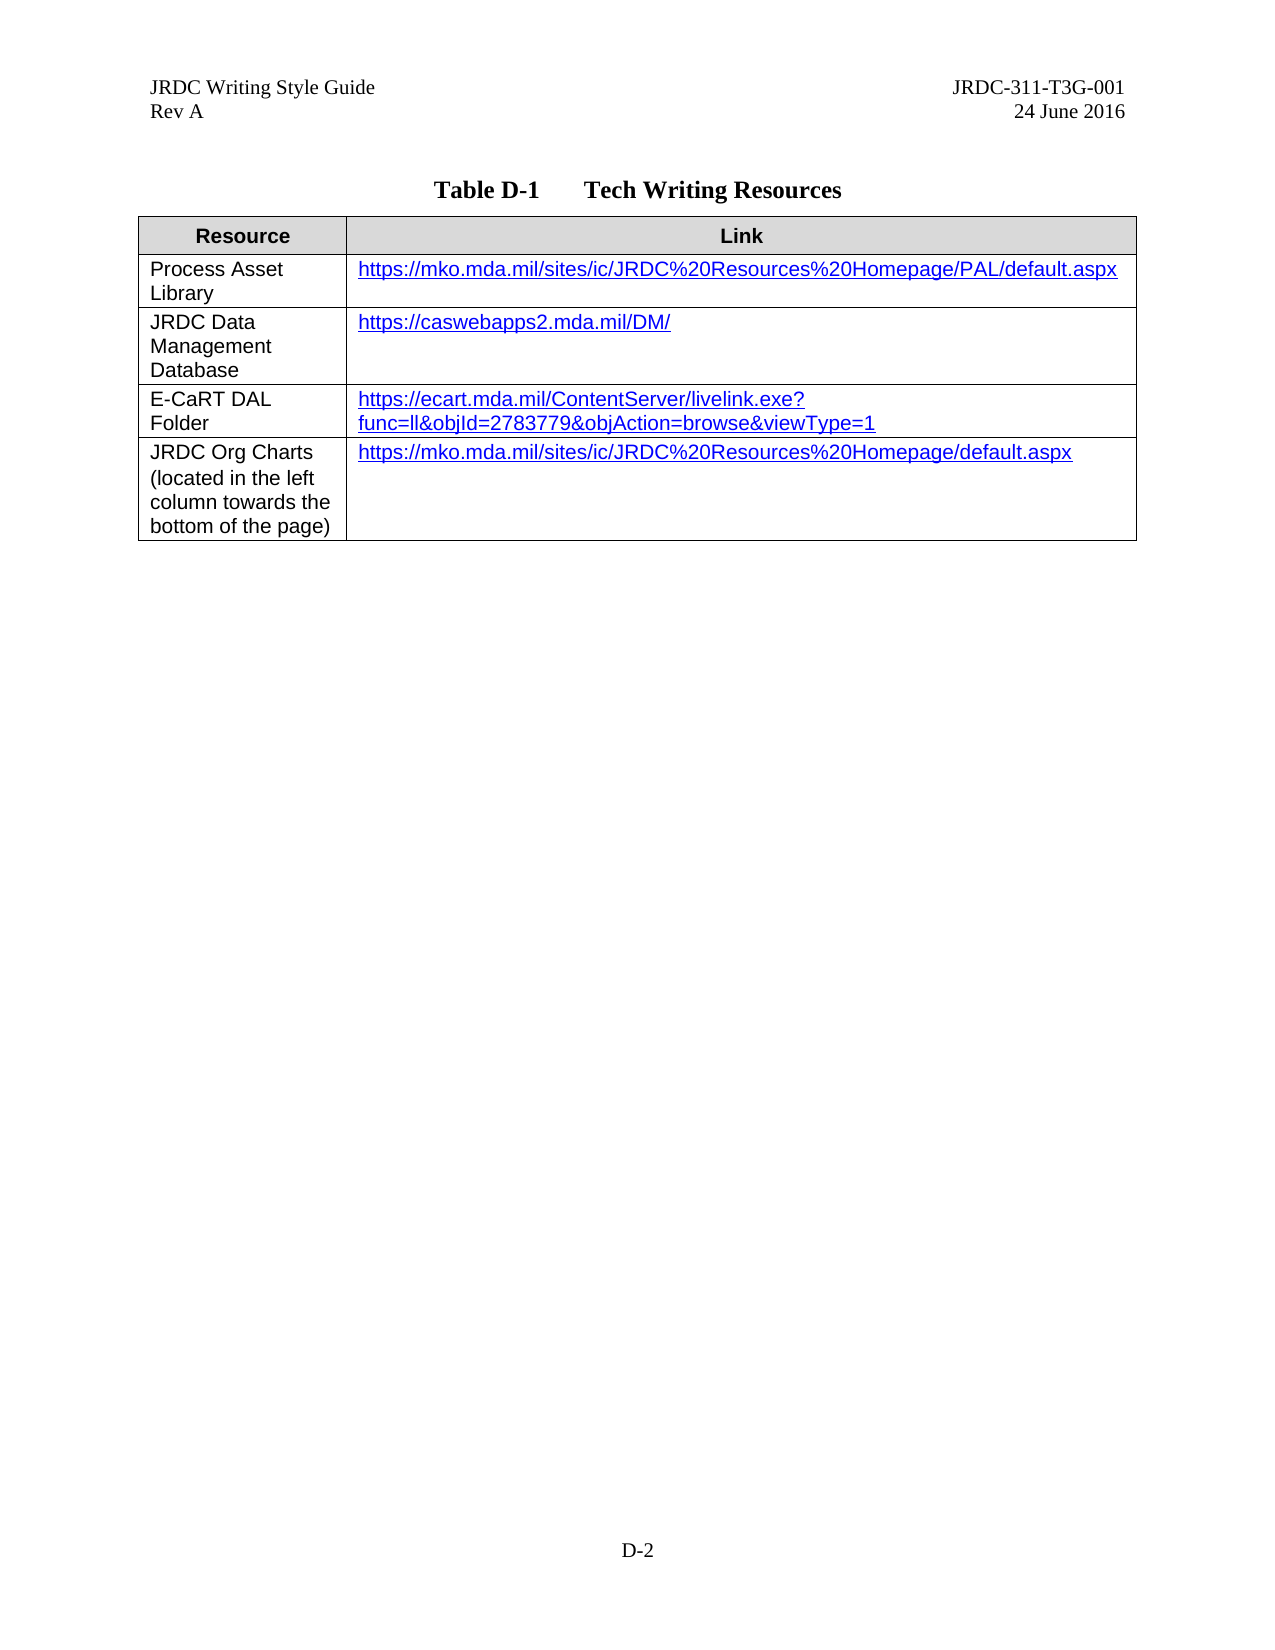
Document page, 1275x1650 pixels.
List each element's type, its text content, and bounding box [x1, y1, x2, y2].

table_cell JRDC Org Charts (located in the left column towards the bottom of the page) [139, 438, 346, 540]
table_cell JRDC Data Management Database [139, 308, 346, 384]
table_header Resource [139, 217, 346, 254]
table_cell https://ecart.mda.mil/ContentServer/livelink.exe?func=ll&objId=2783779&objAction=browse&viewType=1 [347, 385, 1136, 437]
table_cell E-CaRT DAL Folder [139, 385, 346, 437]
table_cell Process Asset Library [139, 255, 346, 307]
table_cell https://mko.mda.mil/sites/ic/JRDC%20Resources%20Homepage/PAL/default.aspx [347, 255, 1136, 307]
table_header Link [347, 217, 1136, 254]
table_cell https://mko.mda.mil/sites/ic/JRDC%20Resources%20Homepage/default.aspx [347, 438, 1136, 540]
text Table D-1 Tech Writing Resources [150, 175, 1125, 204]
table_cell https://caswebapps2.mda.mil/DM/ [347, 308, 1136, 384]
